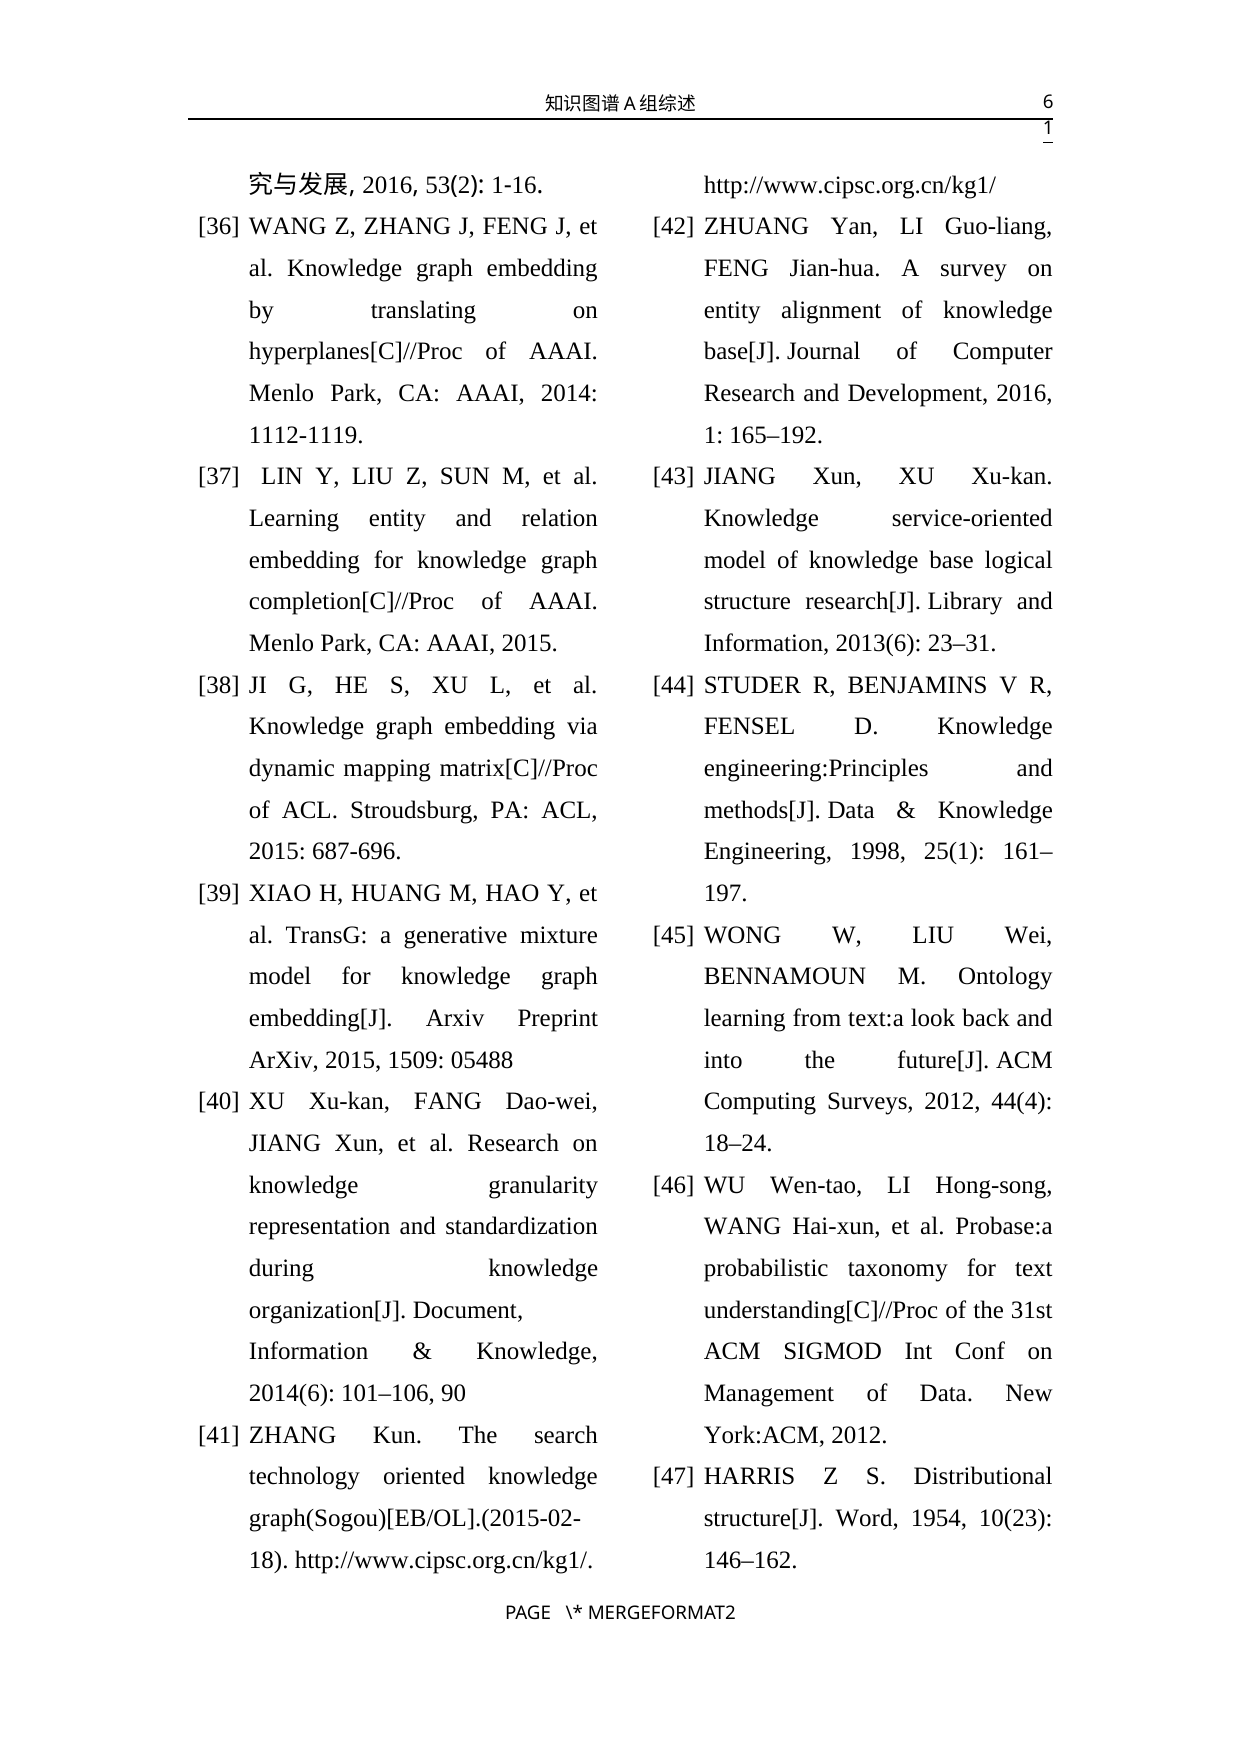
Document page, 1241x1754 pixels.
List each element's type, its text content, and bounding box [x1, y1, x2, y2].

text WU Wen-tao, LI Hong-song, WANG Hai-xun, et al. Probase:a probabilistic taxonomy for text understanding[C]//Proc of the 31st ACM SIGMOD Int Conf on Management of Data. New York:ACM, 2012. [653, 1160, 1053, 1451]
text JI G, HE S, XU L, et al. Knowledge graph embedding via dynamic mapping matrix[C]//Proc of ACL. Stroudsburg, PA: ACL, 2015: 687-696. [198, 660, 598, 868]
text 刘知远, 孙茂松, 林衍凯等. 知识表示学习研究进展[J]. 计算机研究与发展, 2016, 53(2): 1-16. [198, 160, 598, 201]
text WANG Z, ZHANG J, FENG J, et al. Knowledge graph embedding by translating on hyperplanes[C]//Proc of AAAI. Menlo Park, CA: AAAI, 2014: 1112-1119. [198, 201, 598, 451]
text JIANG Xun, XU Xu-kan. Knowledge service-oriented model of knowledge base logical structure research[J]. Library and Information, 2013(6): 23–31. [653, 451, 1053, 660]
text WONG W, LIU Wei, BENNAMOUN M. Ontology learning from text:a look back and into the future[J]. ACM Computing Surveys, 2012, 44(4): 18–24. [653, 910, 1053, 1160]
text STUDER R, BENJAMINS V R, FENSEL D. Knowledge engineering:Principles and methods[J]. Data & Knowledge Engineering, 1998, 25(1): 161–197. [653, 660, 1053, 910]
text XIAO H, HUANG M, HAO Y, et al. TransG: a generative mixture model for knowledge graph embedding[J]. Arxiv Preprint ArXiv, 2015, 1509: 05488 [198, 868, 598, 1076]
text XU Xu-kan, FANG Dao-wei, JIANG Xun, et al. Research on knowledge granularity representation and standardization during knowledge organization[J]. Document, Information & Knowledge, 2014(6): 101–106, 90 [198, 1076, 598, 1410]
text HARRIS Z S. Distributional structure[J]. Word, 1954, 10(23): 146–162. [653, 1451, 1053, 1576]
text ZHUANG Yan, LI Guo-liang, FENG Jian-hua. A survey on entity alignment of knowledge base[J]. Journal of Computer Research and Development, 2016, 1: 165–192. [653, 201, 1053, 451]
text LIN Y, LIU Z, SUN M, et al. Learning entity and relation embedding for knowledge graph completion[C]//Proc of AAAI. Menlo Park, CA: AAAI, 2015. [198, 451, 598, 660]
text ZHANG Kun. The search technology oriented knowledge graph(Sogou)[EB/OL].(2015-02-18). http://www.cipsc.org.cn/kg1/.http://www.cipsc.org.cn/kg1/ [198, 1410, 598, 1576]
text ZHANG Kun. The search technology oriented knowledge graph(Sogou)[EB/OL].(2015-02-18). http://www.cipsc.org.cn/kg1/.http://www.cipsc.org.cn/kg1/ [653, 160, 1053, 201]
